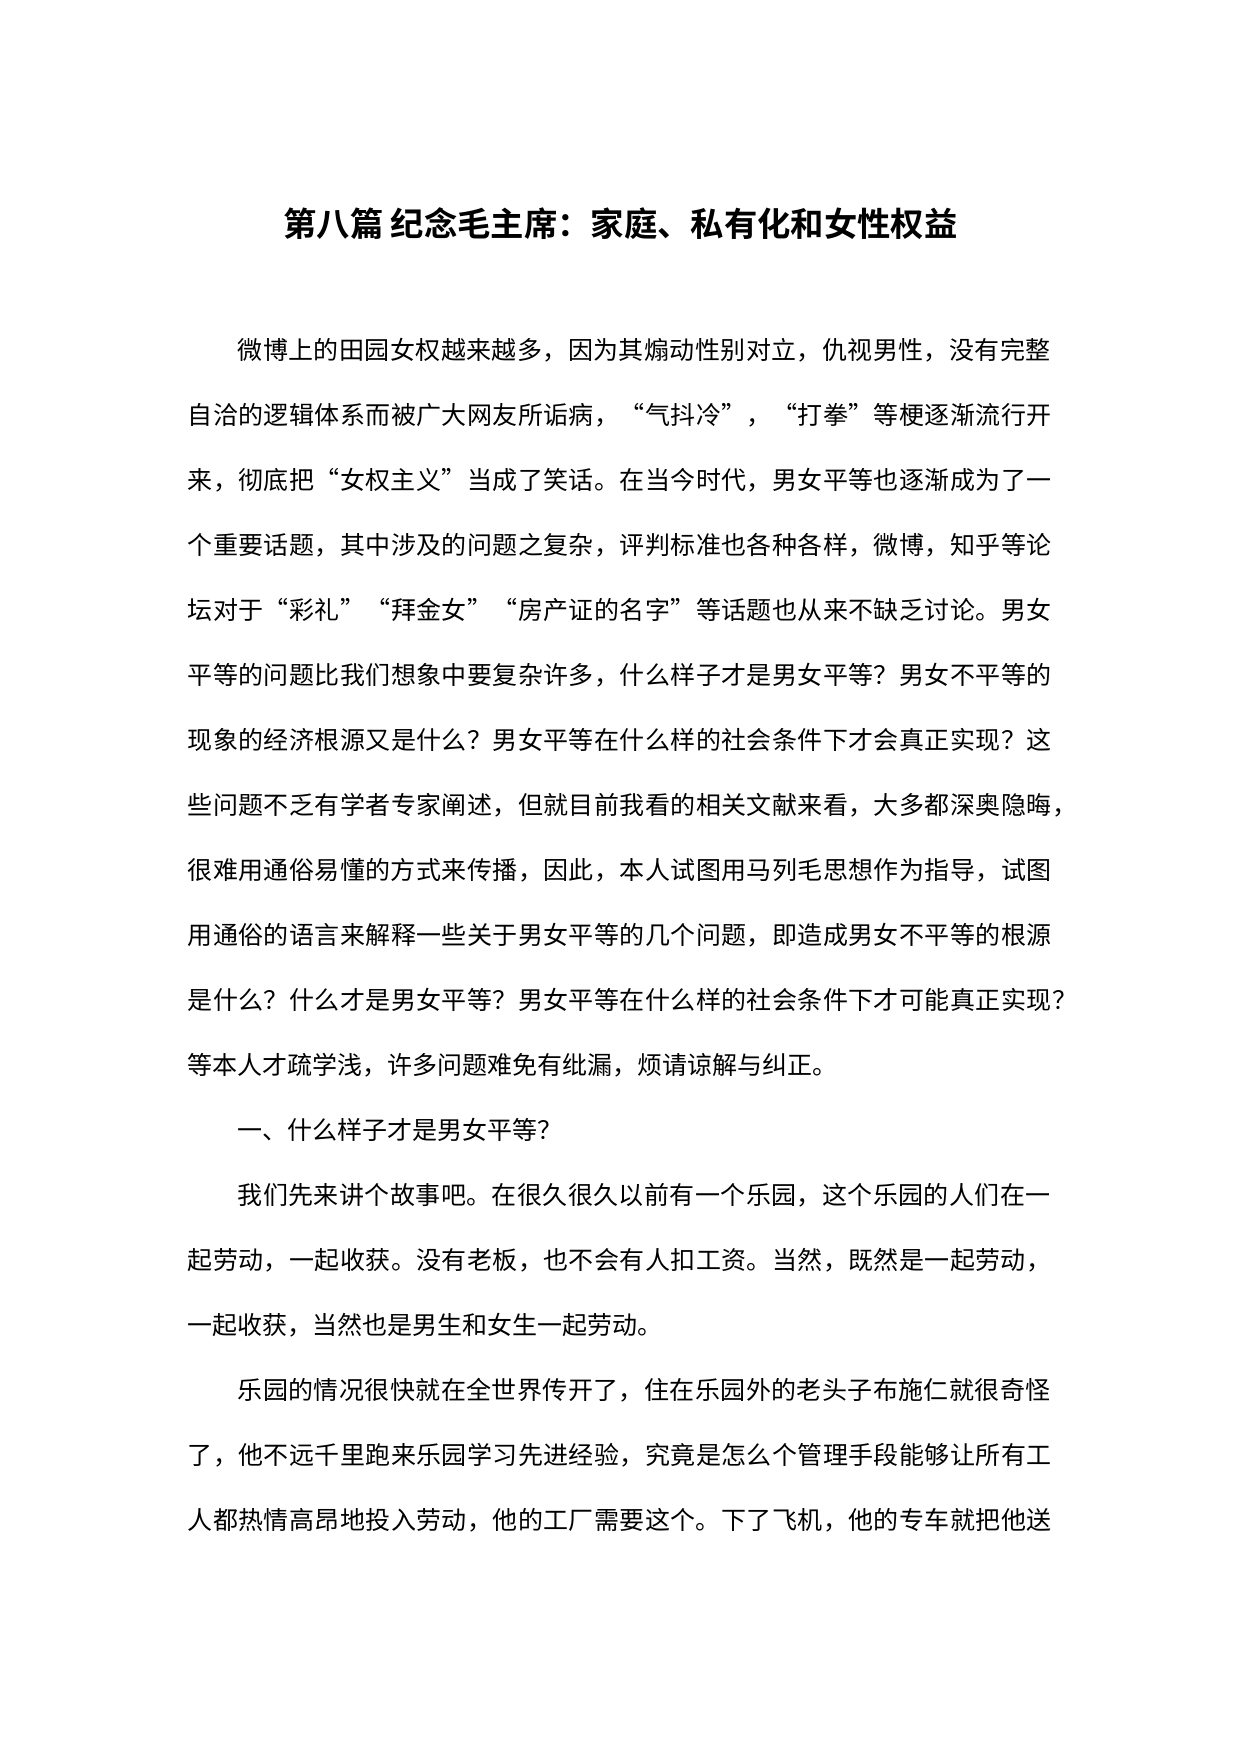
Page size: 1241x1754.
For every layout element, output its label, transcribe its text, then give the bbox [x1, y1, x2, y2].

subtitle 第八篇 纪念毛主席：家庭、私有化和女性权益 [187, 189, 1053, 254]
text 我们先来讲个故事吧。在很久很久以前有一个乐园，这个乐园的人们在一起劳动，一起收获。没有老板，也不会有人扣工资。当然，既然是一起劳动，一起收获，当然也是男生和女生一起劳动。 [187, 1161, 1053, 1356]
text 微博上的田园女权越来越多，因为其煽动性别对立，仇视男性，没有完整自洽的逻辑体系而被广大网友所诟病，“气抖冷”，“打拳”等梗逐渐流行开来，彻底把“女权主义”当成了笑话。在当今时代，男女平等也逐渐成为了一个重要话题，其中涉及的问题之复杂，评判标准也各种各样，微博，知乎等论坛对于“彩礼”“拜金女”“房产证的名字”等话题也从来不缺乏讨论。男女平等的问题比我们想象中要复杂许多，什么样子才是男女平等？男女不平等的现象的经济根源又是什么？男女平等在什么样的社会条件下才会真正实现？这些问题不乏有学者专家阐述，但就目前我看的相关文献来看，大多都深奥隐晦，很难用通俗易懂的方式来传播，因此，本人试图用马列毛思想作为指导，试图用通俗的语言来解释一些关于男女平等的几个问题，即造成男女不平等的根源是什么？什么才是男女平等？男女平等在什么样的社会条件下才可能真正实现？等本人才疏学浅，许多问题难免有纰漏，烦请谅解与纠正。 [187, 316, 1053, 1096]
text 一、什么样子才是男女平等？ [187, 1096, 1053, 1161]
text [187, 1356, 1053, 1551]
